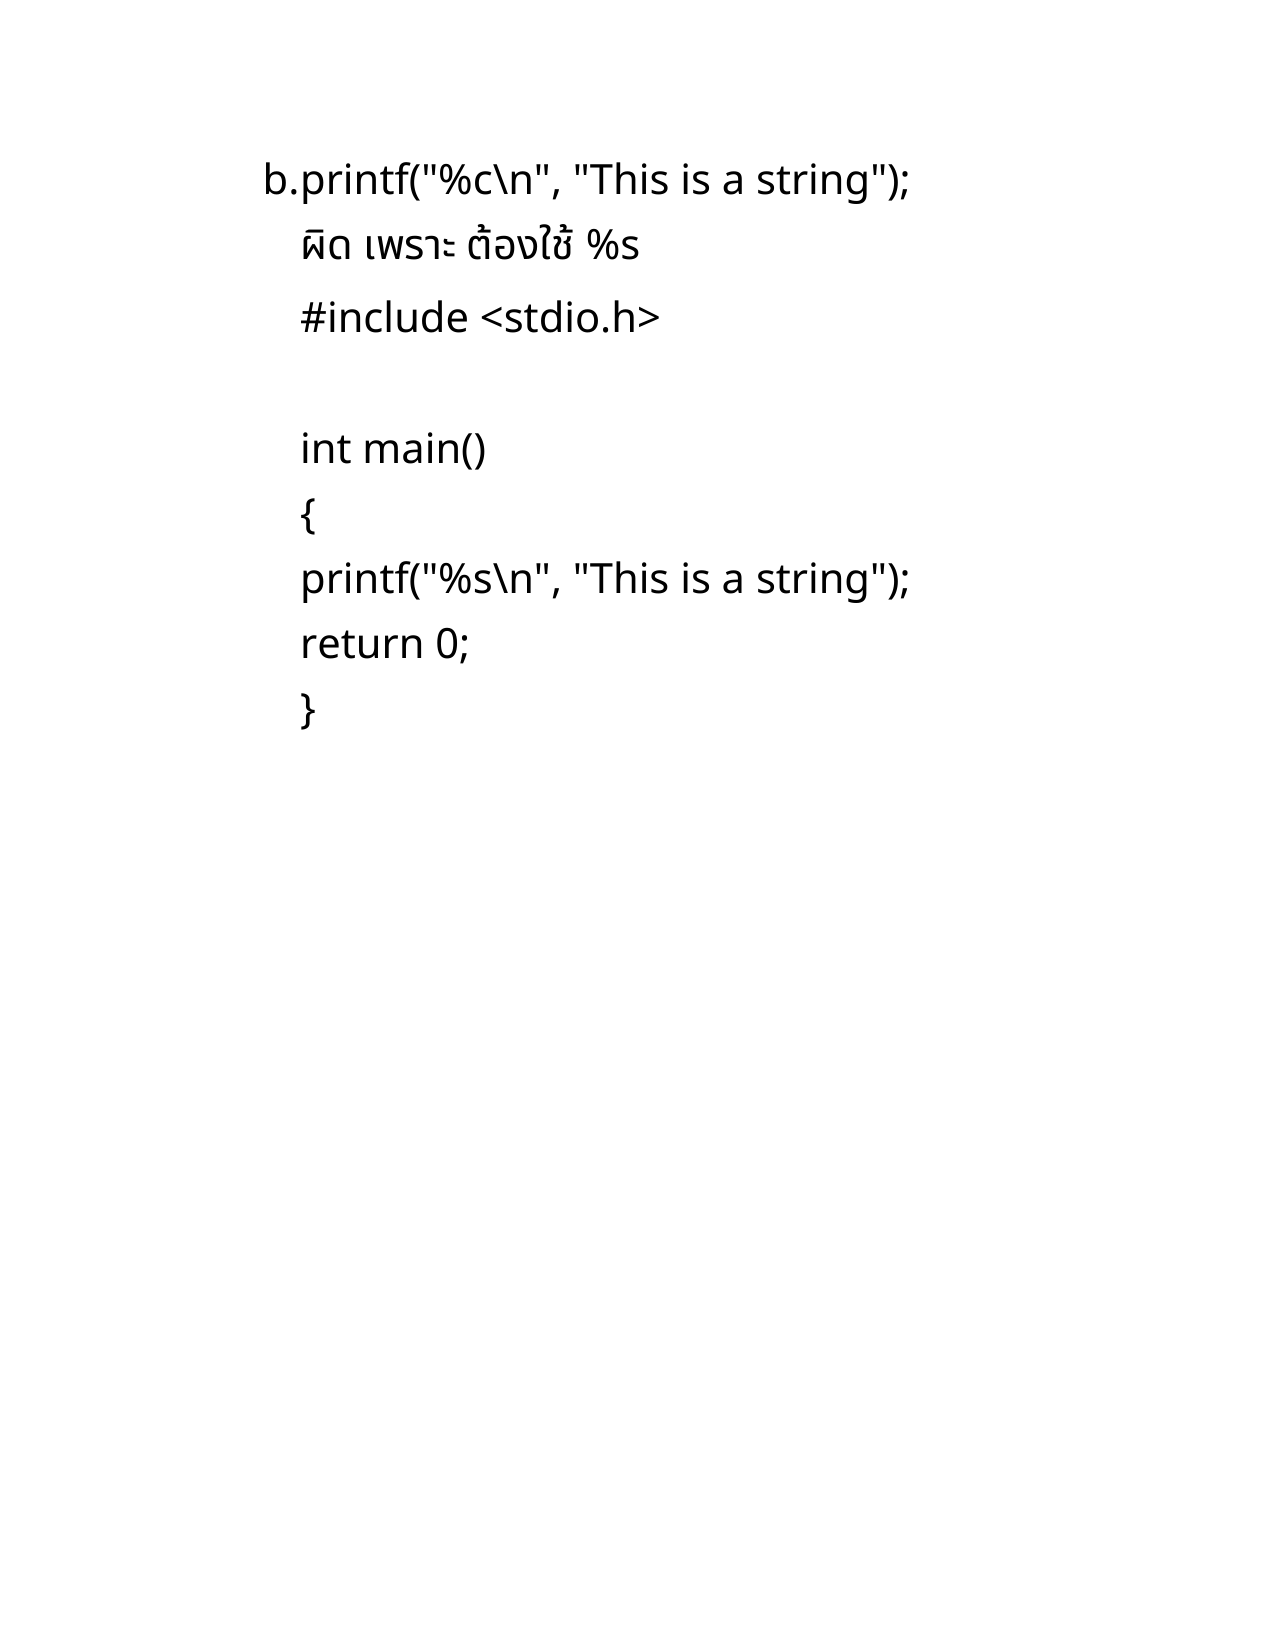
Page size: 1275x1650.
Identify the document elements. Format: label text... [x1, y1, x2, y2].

list printf("%s\n", "This is a string"); [300, 549, 1125, 606]
list { [300, 484, 1125, 540]
list } [300, 679, 1125, 736]
list #include <stdio.h> [300, 288, 1125, 345]
list printf("%c\n", "This is a string"); [262, 150, 1125, 207]
list int main() [300, 418, 1125, 475]
list ผิด เพราะ ต้องใช้ %s [300, 215, 1125, 278]
list return 0; [300, 614, 1125, 671]
